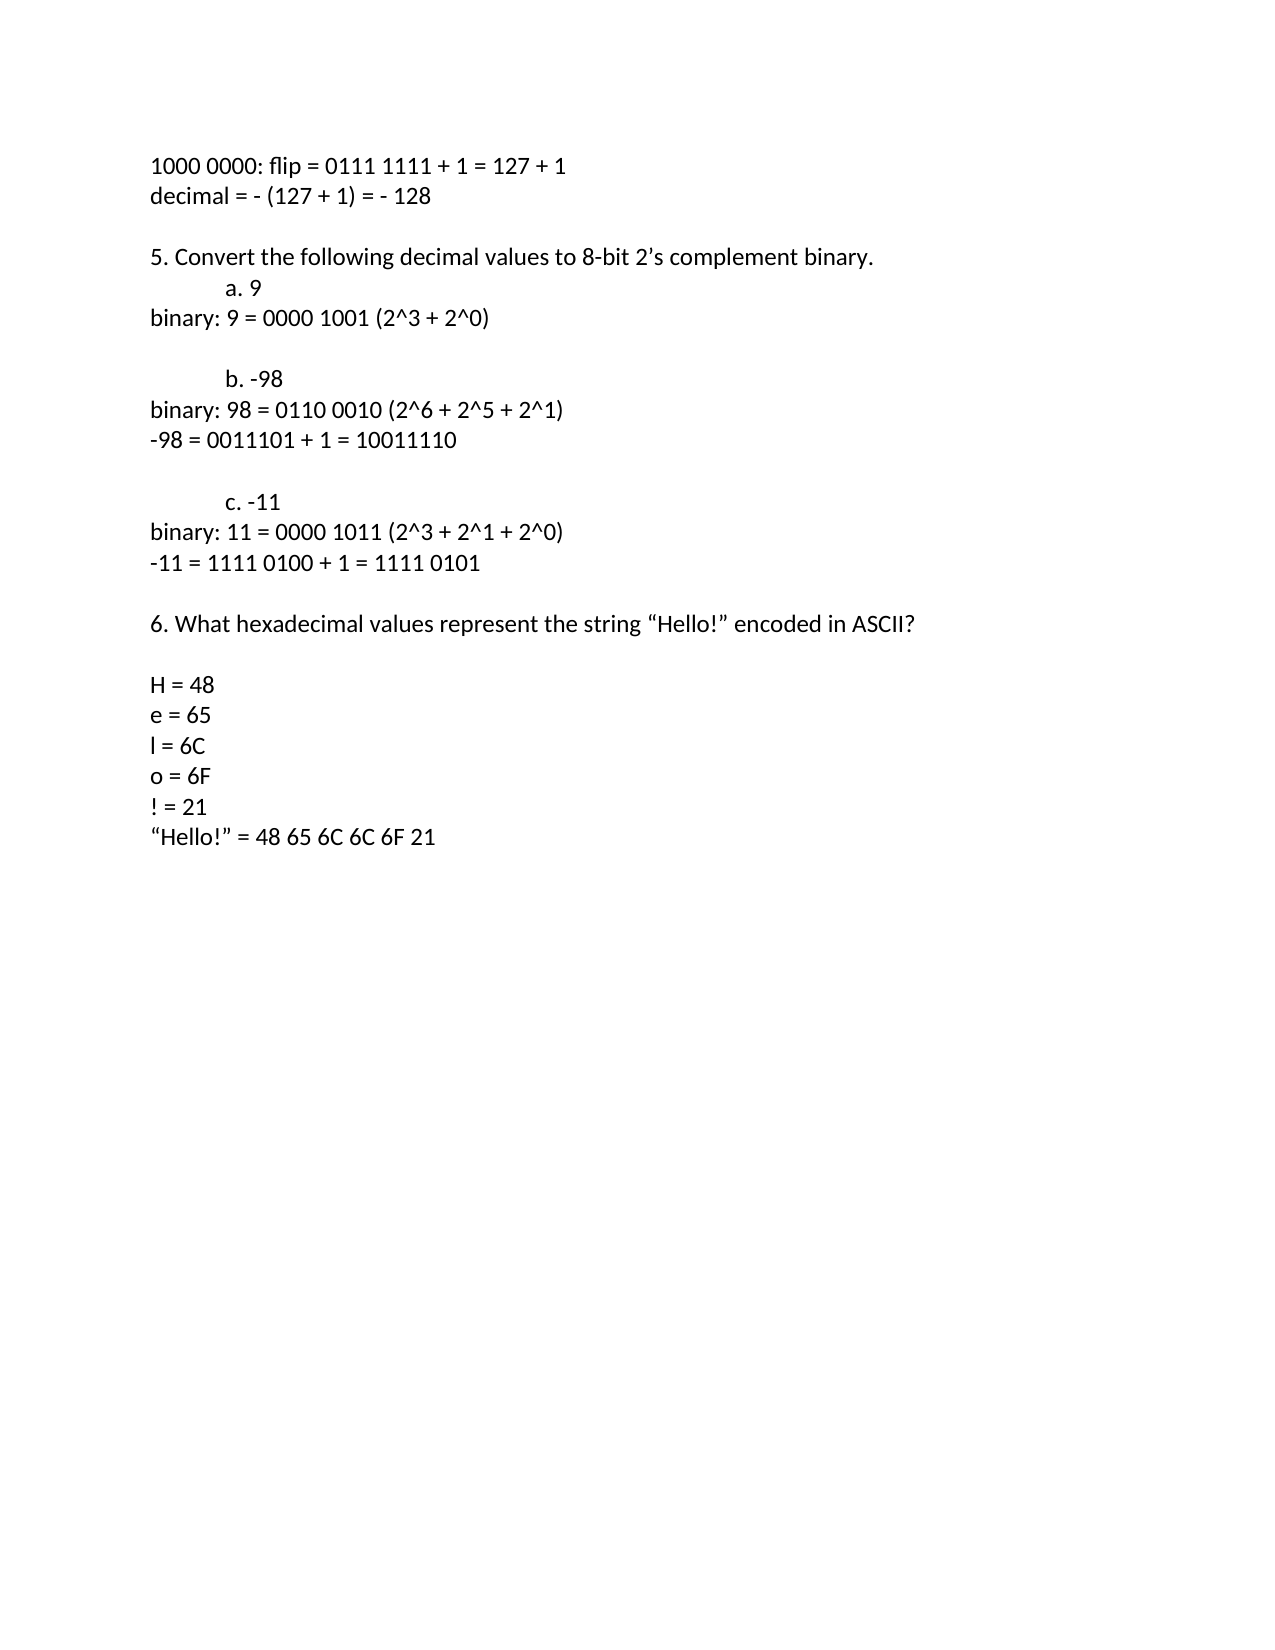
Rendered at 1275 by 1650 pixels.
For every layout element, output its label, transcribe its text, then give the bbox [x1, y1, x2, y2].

text binary: 98 = 0110 0010 (2^6 + 2^5 + 2^1) [150, 394, 1125, 425]
text 6. What hexadecimal values represent the string “Hello!” encoded in ASCII? [150, 608, 1125, 638]
text “Hello!” = 48 65 6C 6C 6F 21 [150, 821, 1125, 852]
text 1000 0000: flip = 0111 1111 + 1 = 127 + 1 [150, 150, 1125, 181]
text -11 = 1111 0100 + 1 = 1111 0101 [150, 547, 1125, 577]
text ! = 21 [150, 791, 1125, 821]
text l = 6C [150, 730, 1125, 760]
text -98 = 0011101 + 1 = 10011110 [150, 425, 1125, 455]
text decimal = - (127 + 1) = - 128 [150, 181, 1125, 211]
text a. 9 [150, 272, 1125, 303]
text binary: 11 = 0000 1011 (2^3 + 2^1 + 2^0) [150, 516, 1125, 547]
text b. -98 [150, 364, 1125, 394]
text o = 6F [150, 760, 1125, 791]
text 5. Convert the following decimal values to 8-bit 2’s complement binary. [150, 242, 1125, 272]
text c. -11 [150, 486, 1125, 516]
text H = 48 [150, 669, 1125, 699]
text binary: 9 = 0000 1001 (2^3 + 2^0) [150, 303, 1125, 333]
text e = 65 [150, 699, 1125, 730]
